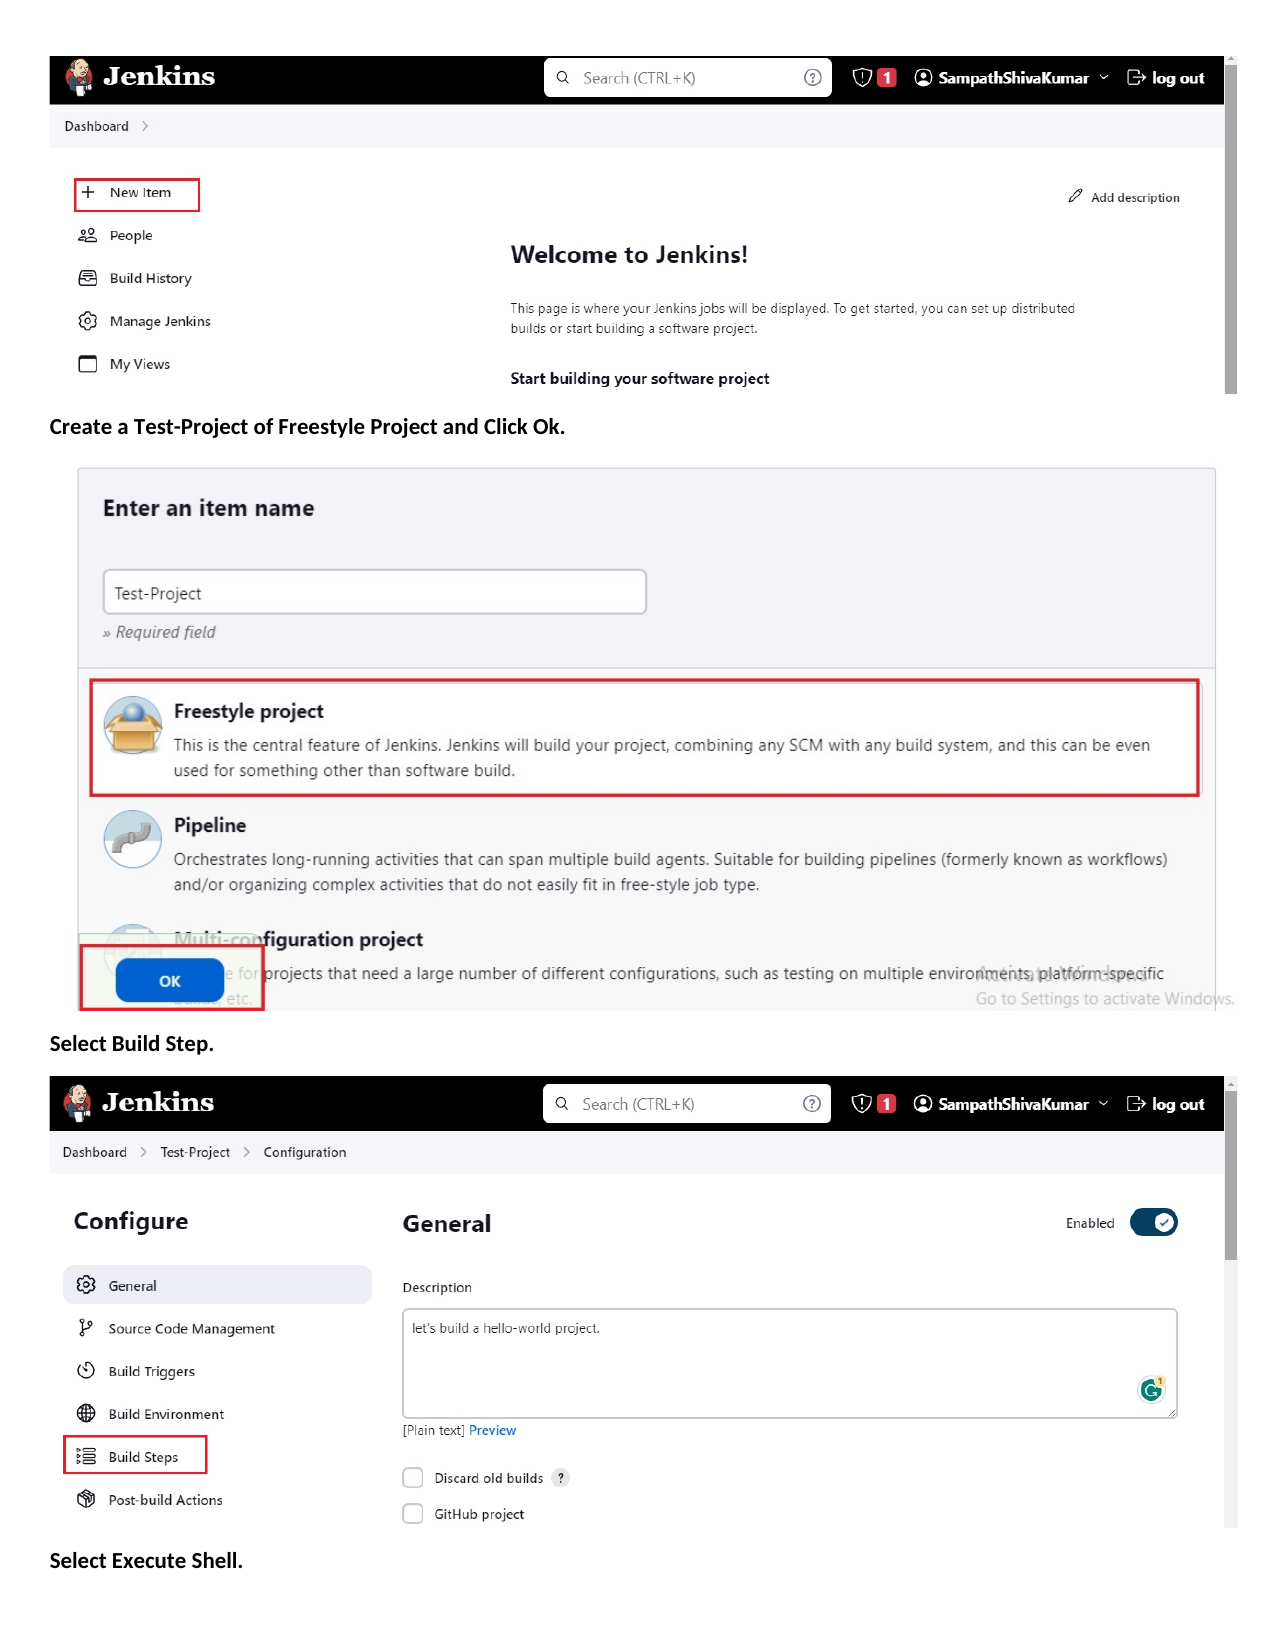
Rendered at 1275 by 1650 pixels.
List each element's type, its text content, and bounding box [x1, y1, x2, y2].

picture [49, 56, 1238, 394]
picture [49, 1076, 1238, 1528]
text Select Execute Shell. [49, 1546, 1237, 1574]
text Create a Test-Project of Freestyle Project and Click Ok. [49, 412, 1237, 440]
text Select Build Step. [49, 1029, 1237, 1057]
picture [49, 459, 1238, 1011]
